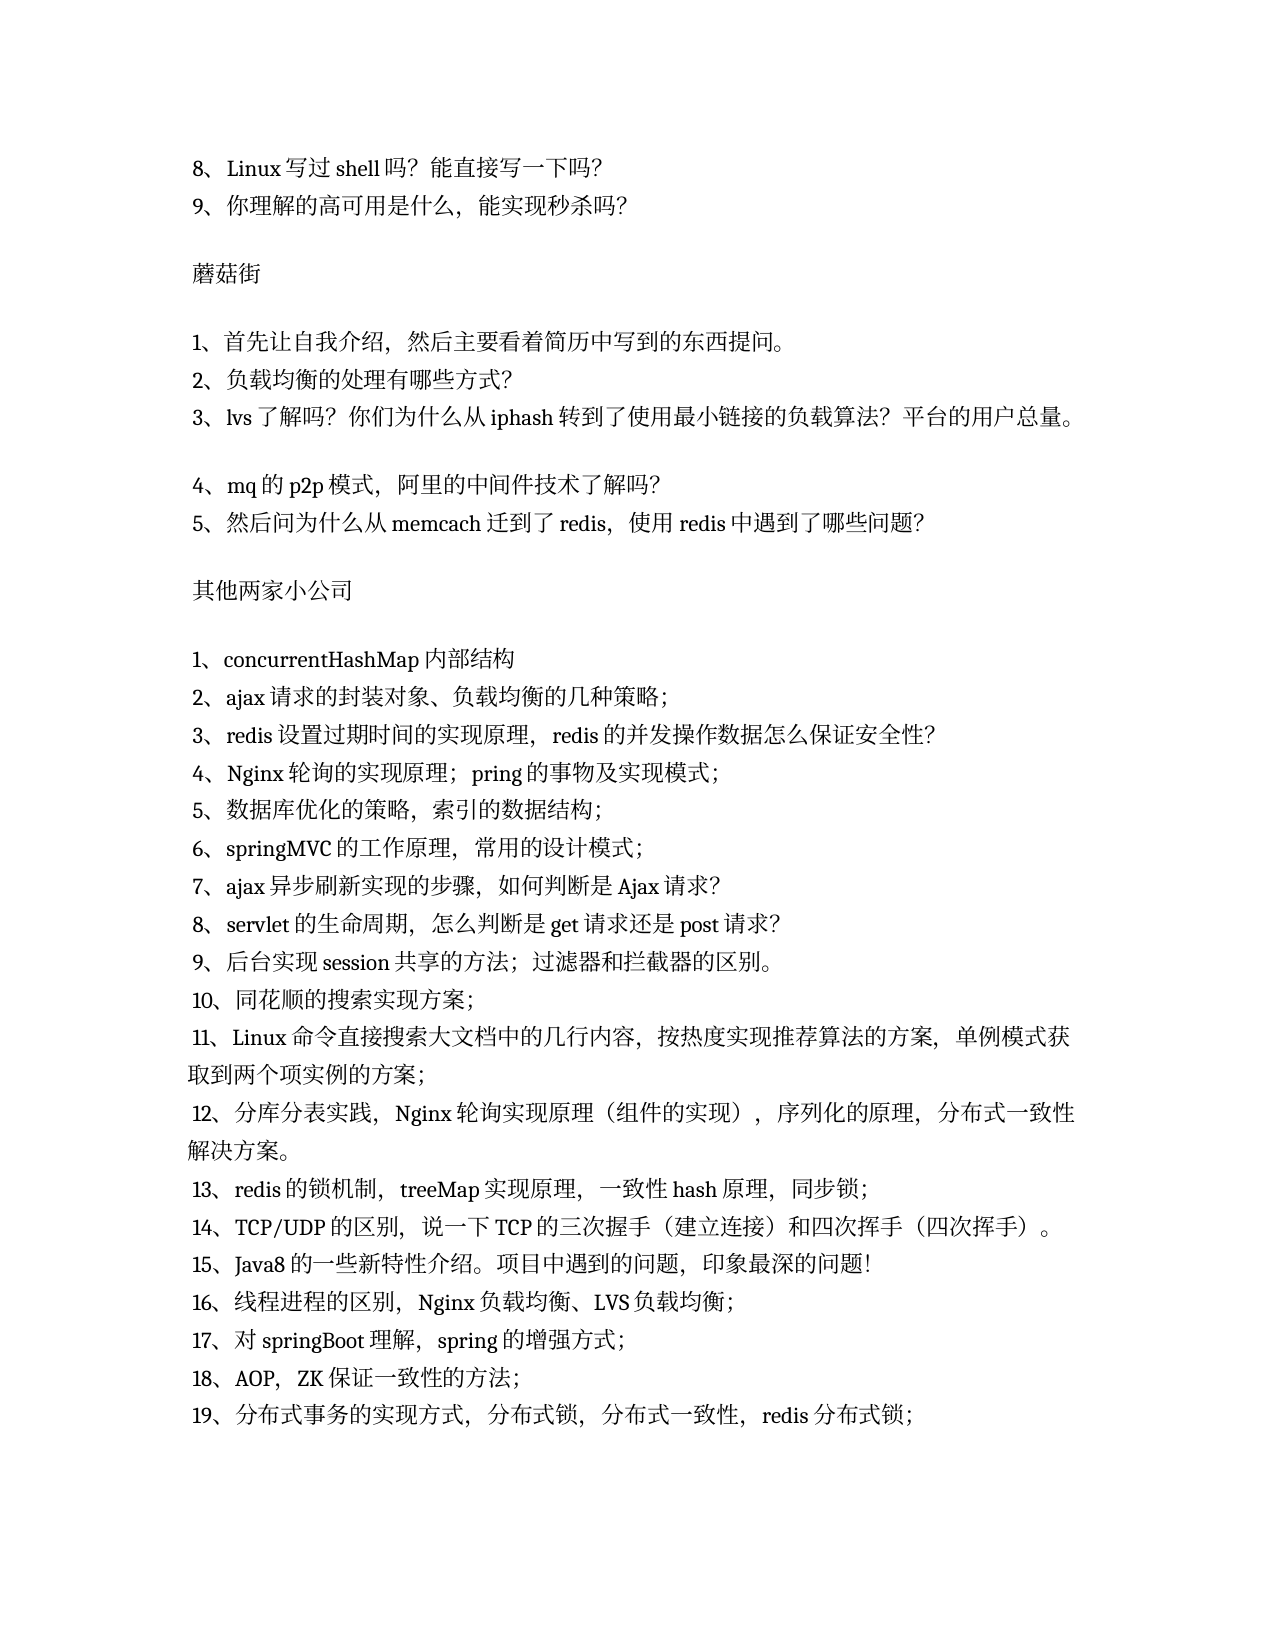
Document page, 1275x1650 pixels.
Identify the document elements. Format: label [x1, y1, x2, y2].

text [187, 150, 1087, 1461]
